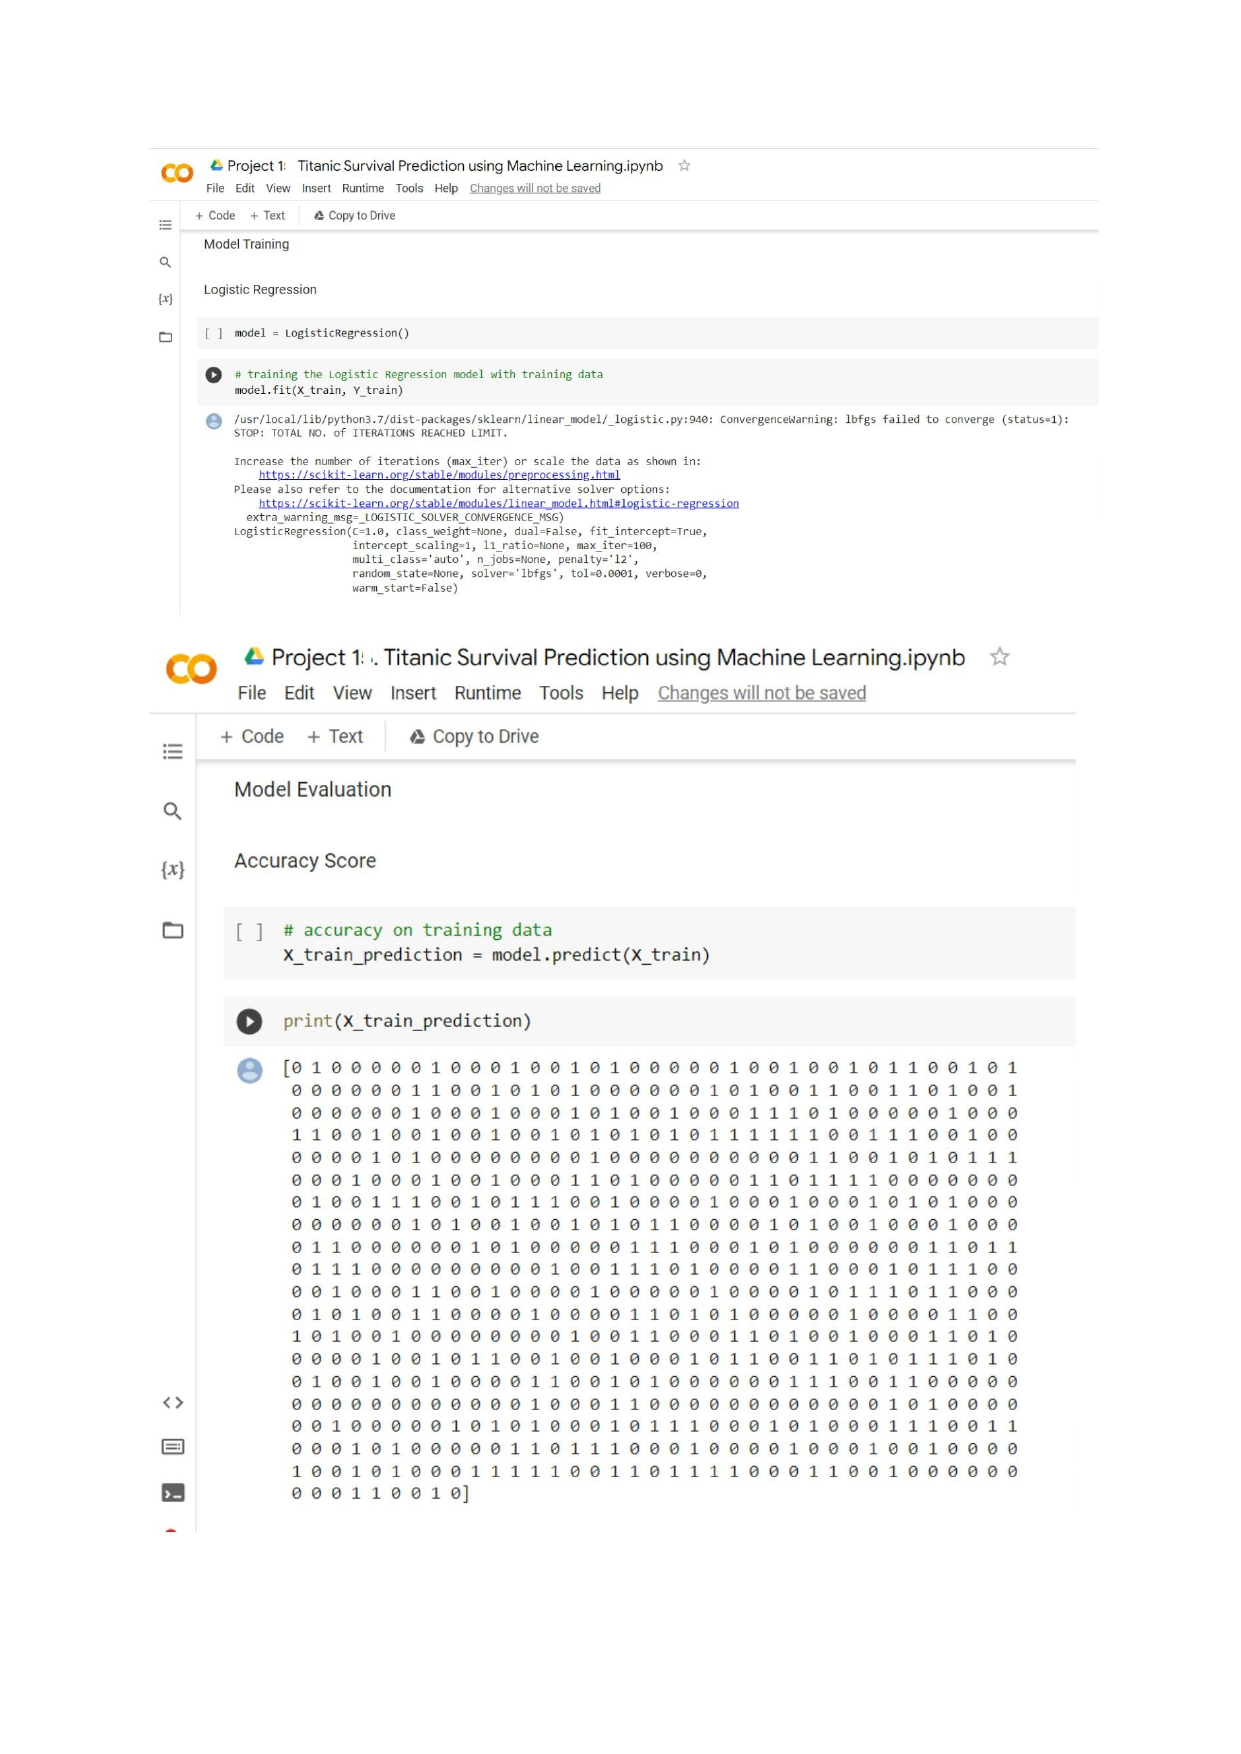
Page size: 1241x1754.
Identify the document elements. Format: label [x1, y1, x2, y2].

picture [147, 145, 1101, 617]
picture [147, 642, 1078, 1534]
